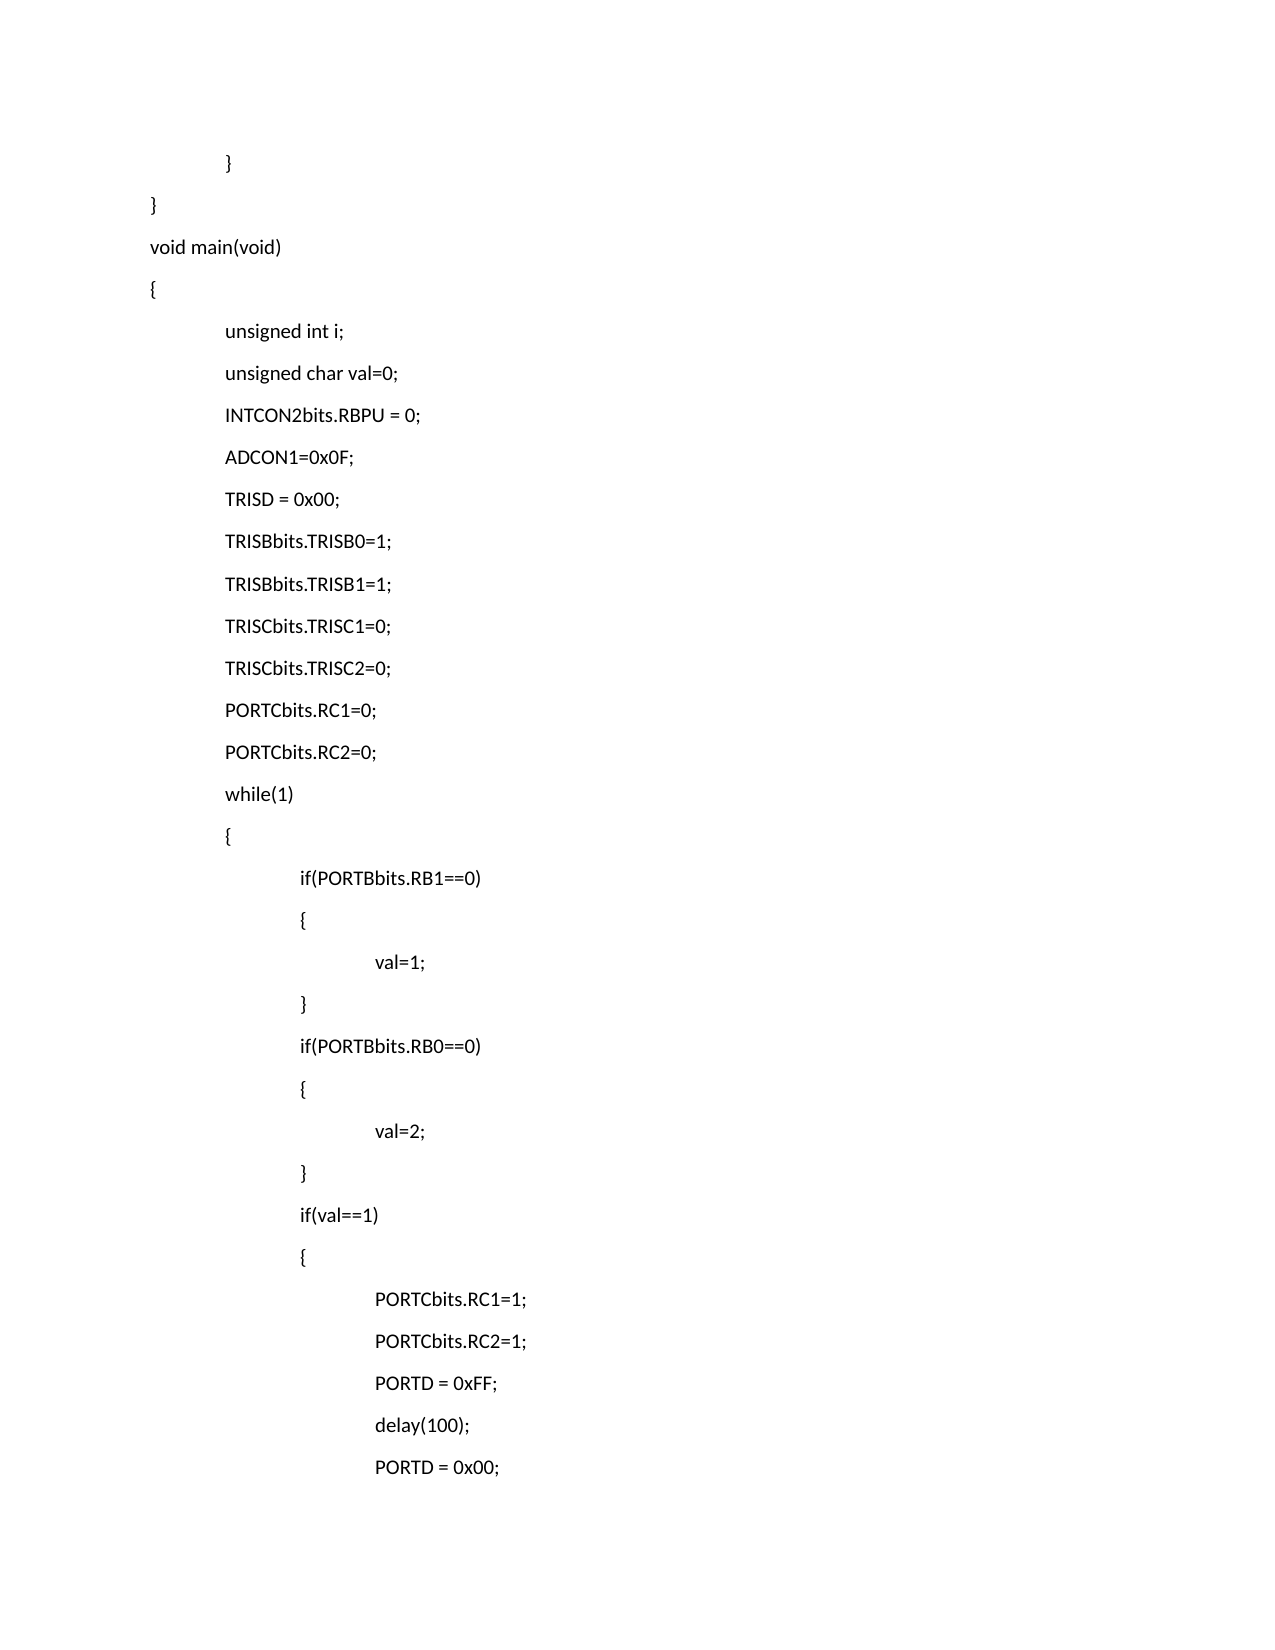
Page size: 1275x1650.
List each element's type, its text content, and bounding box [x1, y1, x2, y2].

text unsigned char val=0; [225, 360, 1125, 386]
text } [150, 192, 1125, 217]
text void main(void) [150, 234, 1125, 259]
text TRISBbits.TRISB1=1; [225, 571, 1125, 596]
text ADCON1=0x0F; [225, 444, 1125, 470]
text val=1; [300, 949, 1125, 975]
text if(PORTBbits.RB1==0) [300, 865, 1125, 891]
text TRISCbits.TRISC1=0; [225, 613, 1125, 638]
text PORTD = 0x00; [375, 1454, 1125, 1480]
text PORTCbits.RC2=1; [375, 1328, 1125, 1354]
text { [150, 276, 1125, 302]
text TRISBbits.TRISB0=1; [225, 529, 1125, 554]
text delay(100); [375, 1412, 1125, 1438]
text PORTD = 0xFF; [375, 1370, 1125, 1396]
text unsigned int i; [225, 318, 1125, 344]
text PORTCbits.RC1=0; [225, 697, 1125, 722]
text PORTCbits.RC1=1; [375, 1286, 1125, 1312]
text { [300, 907, 1125, 933]
text { [300, 1244, 1125, 1269]
text val=2; [300, 1118, 1125, 1143]
text { [225, 823, 1125, 849]
text if(PORTBbits.RB0==0) [300, 1034, 1125, 1059]
text while(1) [225, 781, 1125, 807]
text TRISD = 0x00; [225, 487, 1125, 512]
text PORTCbits.RC2=0; [225, 739, 1125, 764]
text if(val==1) [300, 1202, 1125, 1227]
text } [300, 992, 1125, 1017]
text INTCON2bits.RBPU = 0; [225, 402, 1125, 428]
text { [300, 1076, 1125, 1101]
text TRISCbits.TRISC2=0; [225, 655, 1125, 680]
text } [300, 1160, 1125, 1185]
text } [225, 150, 1125, 175]
